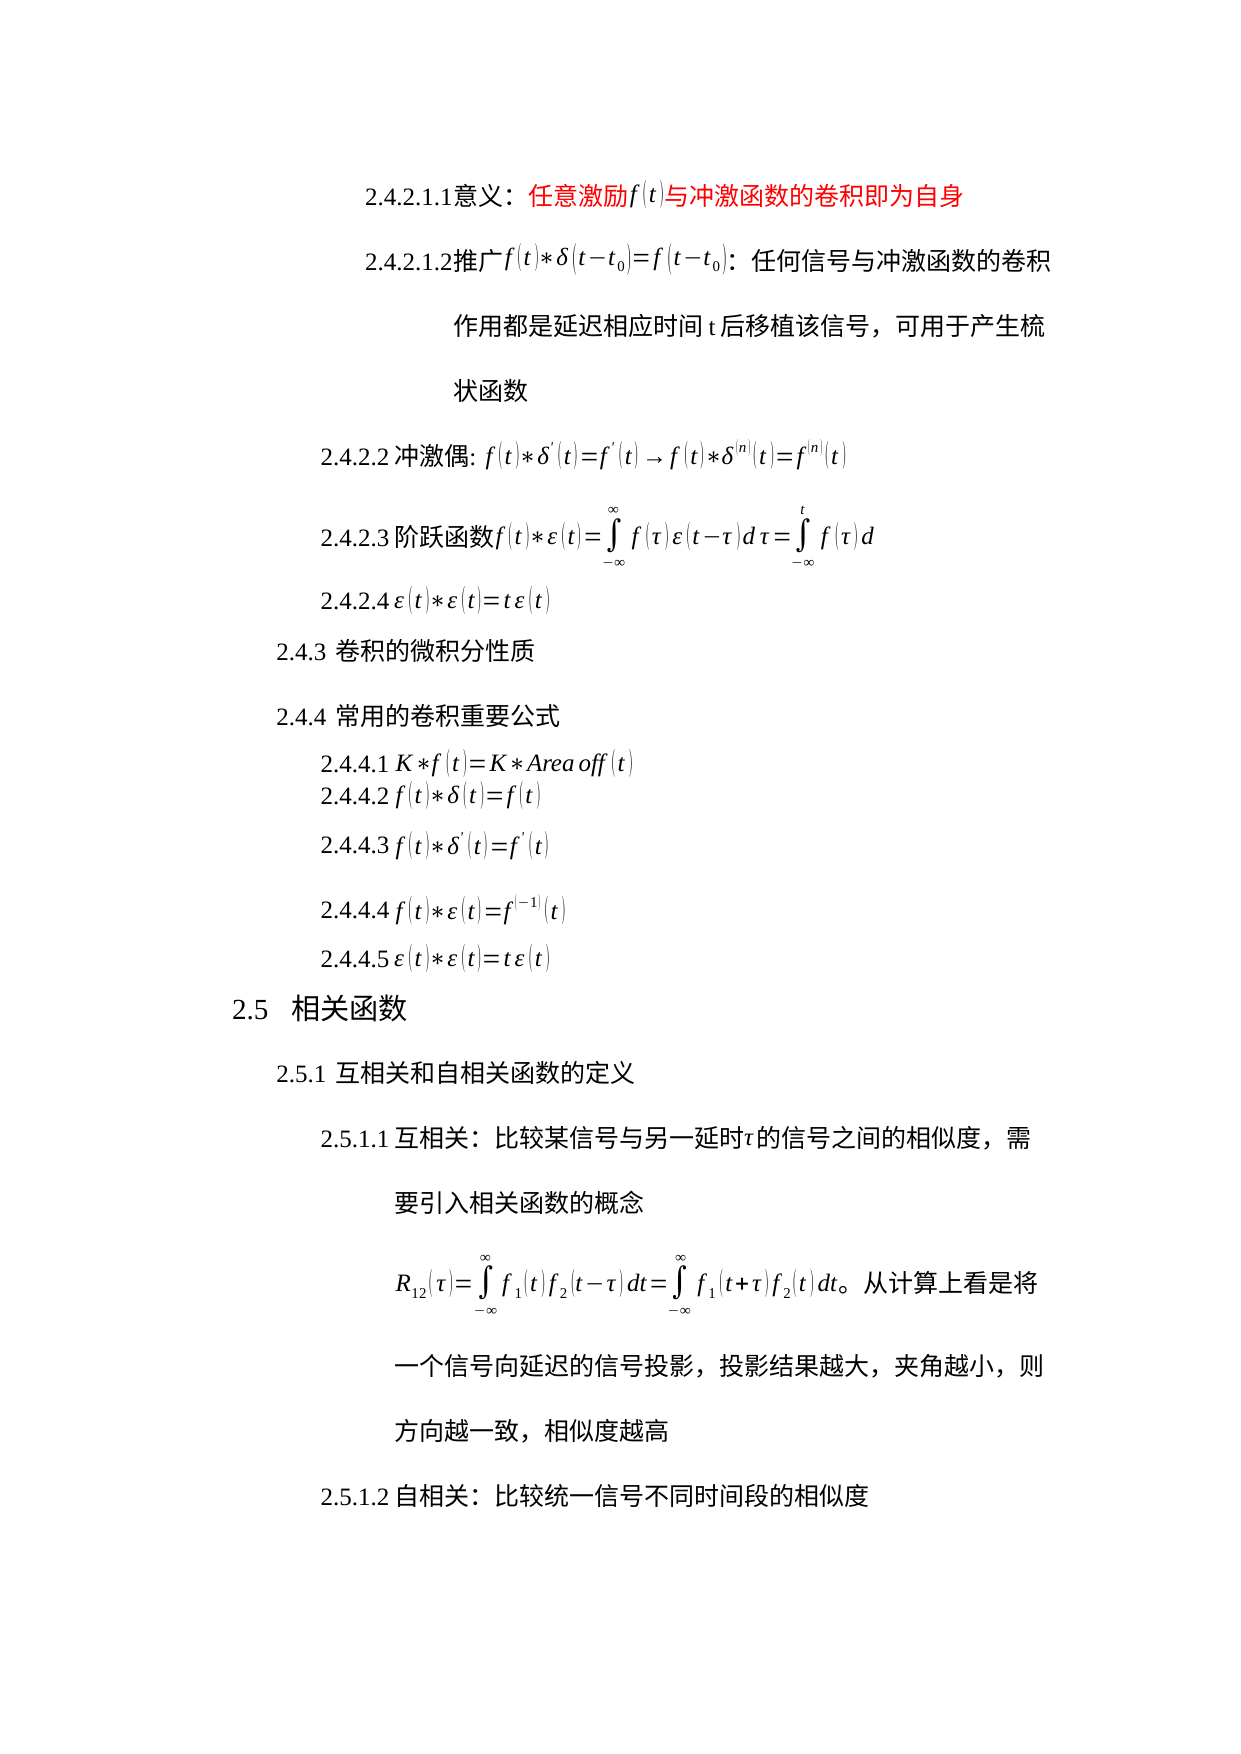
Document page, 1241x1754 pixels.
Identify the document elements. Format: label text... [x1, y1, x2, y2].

list 阶跃函数 [320, 487, 1053, 584]
list 冲激偶: [320, 422, 1053, 487]
list 卷积的微积分性质 [276, 617, 1053, 682]
list 自相关：比较统一信号不同时间段的相似度 [320, 1462, 1053, 1527]
list 互相关和自相关函数的定义 [276, 1039, 1053, 1104]
list 相关函数 [232, 974, 1053, 1039]
list 推广：任何信号与冲激函数的卷积作用都是延迟相应时间t后移植该信号，可用于产生梳状函数 [365, 227, 1053, 422]
list 意义：任意激励与冲激函数的卷积即为自身 [365, 162, 1053, 227]
list 互相关：比较某信号与另一延时的信号之间的相似度，需要引入相关函数的概念 。从计算上看是将一个信号向延迟的信号投影，投影结果越大，夹角越小，则方向越一致，相似度越高 [320, 1104, 1053, 1462]
list 常用的卷积重要公式 [276, 682, 1053, 747]
